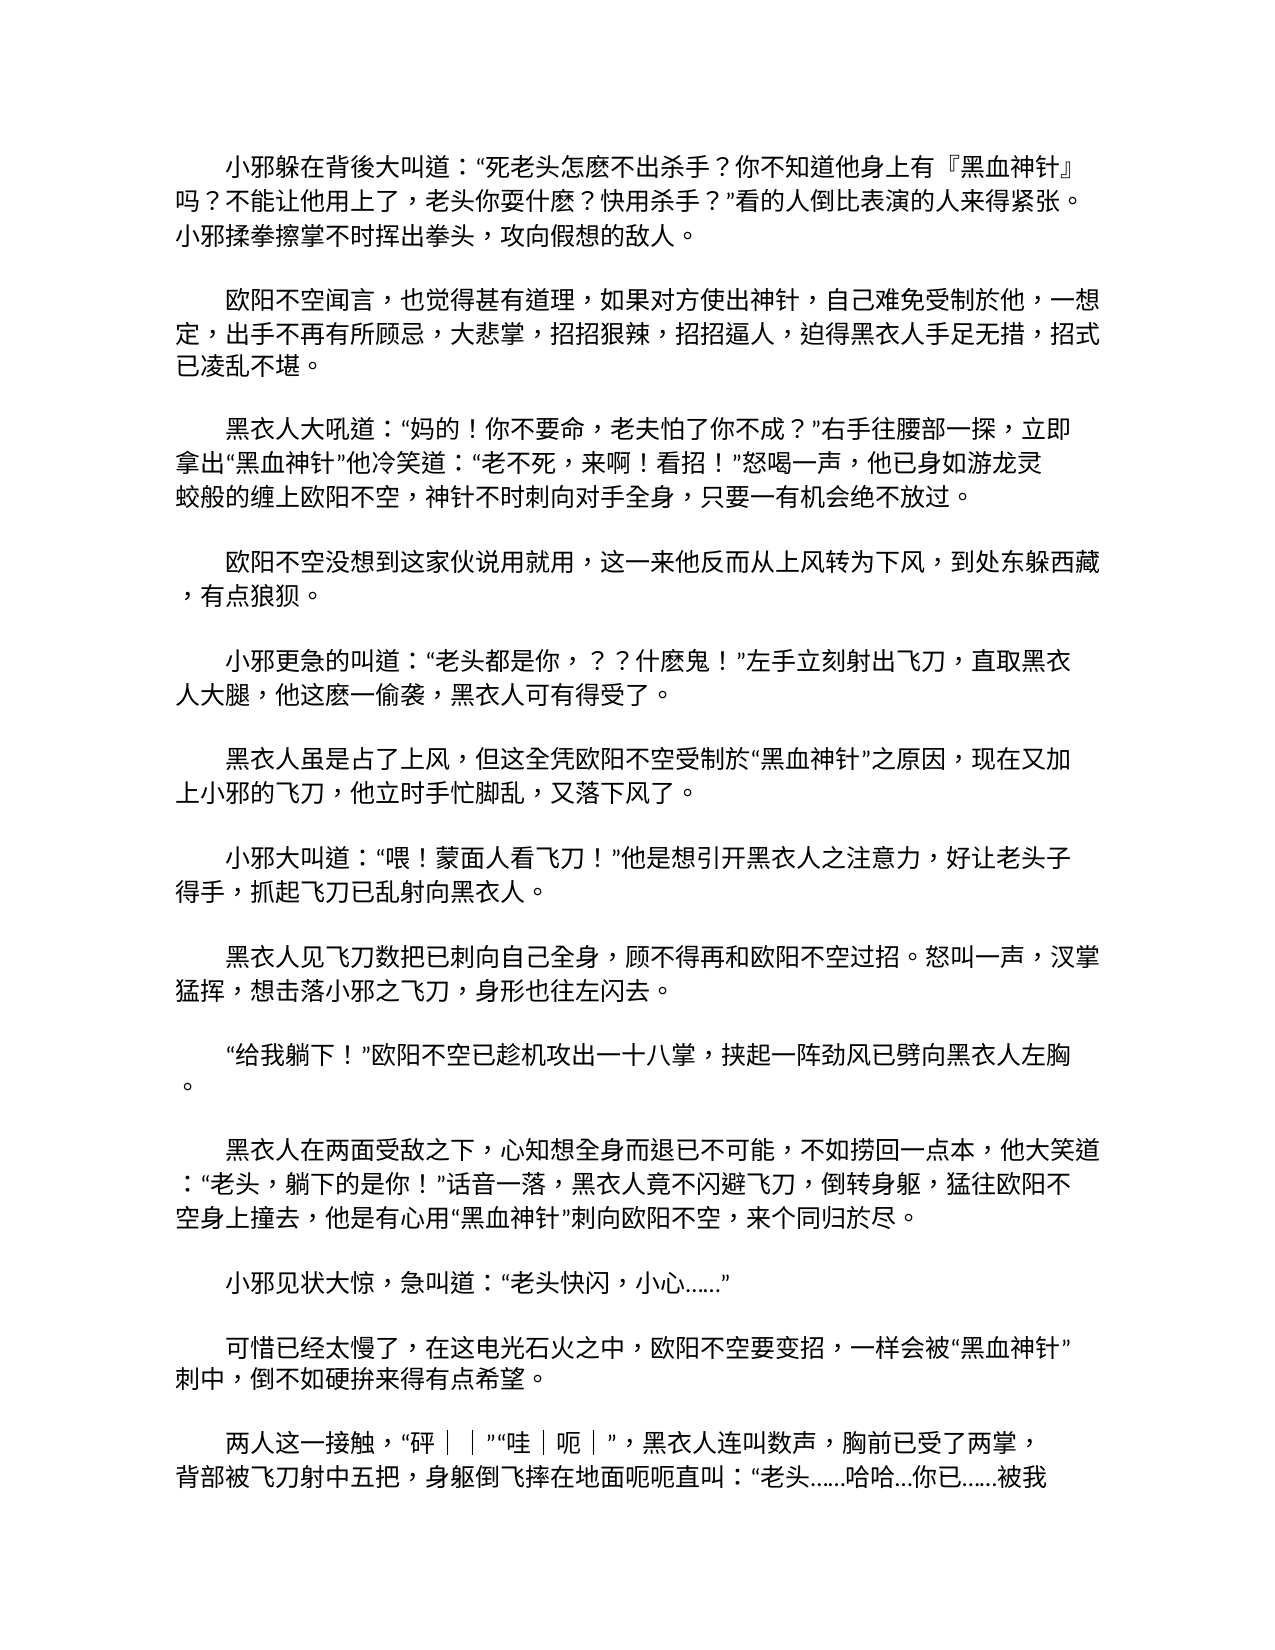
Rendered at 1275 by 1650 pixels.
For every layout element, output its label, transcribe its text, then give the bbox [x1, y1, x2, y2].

text 上小邪的飞刀，他立时手忙脚乱，又落下风了。 [150, 776, 1125, 810]
text 小邪躲在背後大叫道：“死老头怎麽不出杀手？你不知道他身上有『黑血神针』 [150, 150, 1125, 184]
text 得手，抓起飞刀已乱射向黑衣人。 [150, 874, 1125, 909]
text 两人这一接触，“砰｜｜”“哇｜呃｜”，黑衣人连叫数声，胸前已受了两掌， [150, 1425, 1125, 1459]
text 欧阳不空闻言，也觉得甚有道理，如果对方使出神针，自己难免受制於他，一想 [150, 283, 1125, 317]
text 。 [150, 1072, 1125, 1102]
text 可惜已经太慢了，在这电光石火之中，欧阳不空要变招，一样会被“黑血神针” [150, 1330, 1125, 1364]
text 猛挥，想击落小邪之飞刀，身形也往左闪去。 [150, 973, 1125, 1007]
text 吗？不能让他用上了，老头你耍什麽？快用杀手？”看的人倒比表演的人来得紧张。 [150, 184, 1125, 218]
text ：“老头，躺下的是你！”话音一落，黑衣人竟不闪避飞刀，倒转身躯，猛往欧阳不 [150, 1167, 1125, 1201]
text 小邪大叫道：“喂！蒙面人看飞刀！”他是想引开黑衣人之注意力，好让老头子 [150, 841, 1125, 874]
text 拿出“黑血神针”他冷笑道：“老不死，来啊！看招！”怒喝一声，他已身如游龙灵 [150, 446, 1125, 480]
text 黑衣人大吼道：“妈的！你不要命，老夫怕了你不成？”右手往腰部一探，立即 [150, 412, 1125, 446]
text 背部被飞刀射中五把，身躯倒飞摔在地面呃呃直叫：“老头……哈哈…你已……被我 [150, 1459, 1125, 1493]
text 蛟般的缠上欧阳不空，神针不时刺向对手全身，只要一有机会绝不放过。 [150, 480, 1125, 514]
text 黑衣人虽是占了上风，但这全凭欧阳不空受制於“黑血神针”之原因，现在又加 [150, 742, 1125, 776]
text 黑衣人在两面受敌之下，心知想全身而退已不可能，不如捞回一点本，他大笑道 [150, 1133, 1125, 1167]
text 小邪见状大惊，急叫道：“老头快闪，小心……” [150, 1266, 1125, 1300]
text 黑衣人见飞刀数把已刺向自己全身，顾不得再和欧阳不空过招。怒叫一声，汊掌 [150, 939, 1125, 973]
text 小邪揉拳擦掌不时挥出拳头，攻向假想的敌人。 [150, 218, 1125, 252]
text ，有点狼狈。 [150, 579, 1125, 613]
text 欧阳不空没想到这家伙说用就用，这一来他反而从上风转为下风，到处东躲西藏 [150, 544, 1125, 579]
text “给我躺下！”欧阳不空已趁机攻出一十八掌，挟起一阵劲风已劈向黑衣人左胸 [150, 1038, 1125, 1072]
text 已凌乱不堪。 [150, 351, 1125, 381]
text 定，出手不再有所顾忌，大悲掌，招招狠辣，招招逼人，迫得黑衣人手足无措，招式 [150, 317, 1125, 351]
text 刺中，倒不如硬拚来得有点希望。 [150, 1364, 1125, 1395]
text 小邪更急的叫道：“老头都是你，？？什麽鬼！”左手立刻射出飞刀，直取黑衣 [150, 643, 1125, 677]
text 空身上撞去，他是有心用“黑血神针”刺向欧阳不空，来个同归於尽。 [150, 1201, 1125, 1235]
text 人大腿，他这麽一偷袭，黑衣人可有得受了。 [150, 677, 1125, 711]
